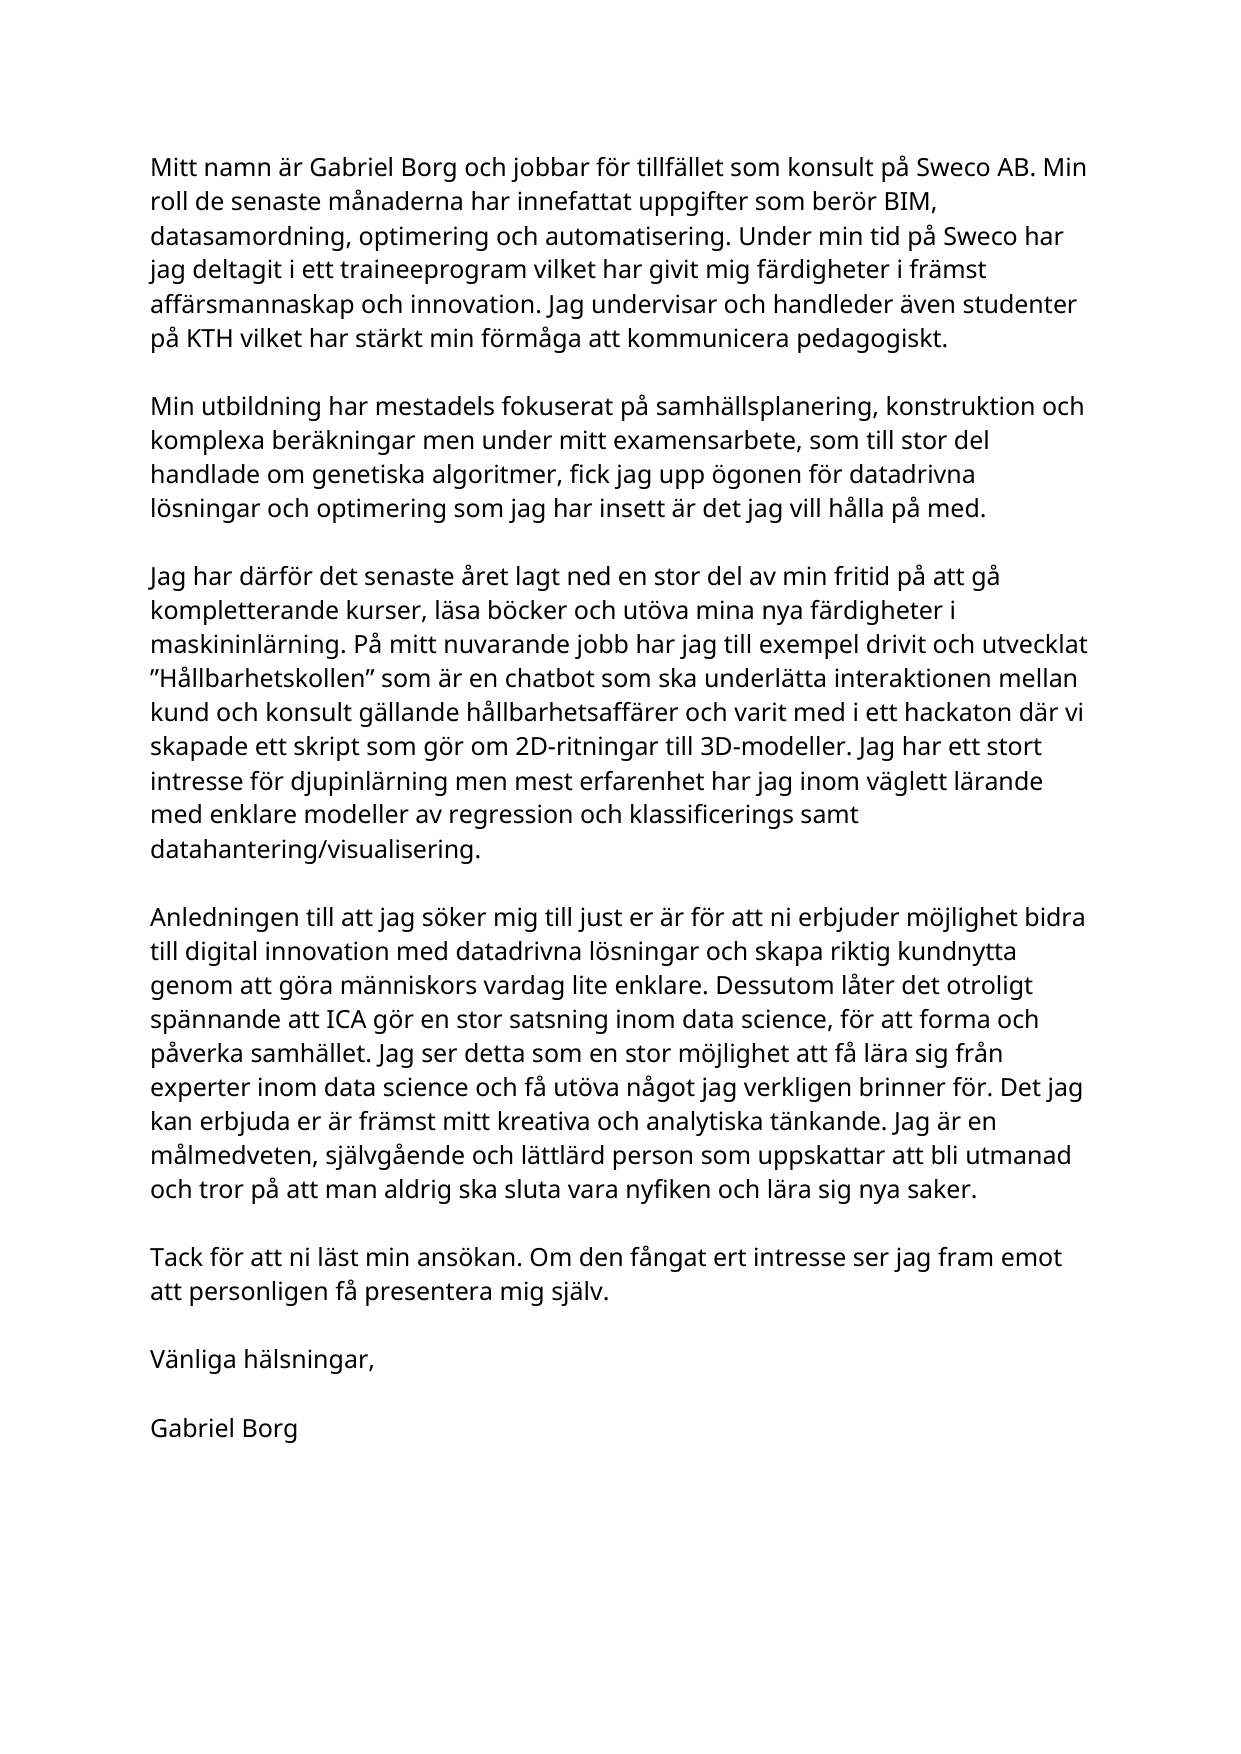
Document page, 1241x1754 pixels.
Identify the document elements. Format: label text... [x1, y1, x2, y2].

text Min utbildning har mestadels fokuserat på samhällsplanering, konstruktion och komplexa beräkningar men under mitt examensarbete, som till stor del handlade om genetiska algoritmer, fick jag upp ögonen för datadrivna lösningar och optimering som jag har insett är det jag vill hålla på med. [150, 388, 1090, 525]
text Anledningen till att jag söker mig till just er är för att ni erbjuder möjlighet bidra till digital innovation med datadrivna lösningar och skapa riktig kundnytta genom att göra människors vardag lite enklare. Dessutom låter det otroligt spännande att ICA gör en stor satsning inom data science, för att forma och påverka samhället. Jag ser detta som en stor möjlighet att få lära sig från experter inom data science och få utöva något jag verkligen brinner för. Det jag kan erbjuda er är främst mitt kreativa och analytiska tänkande. Jag är en målmedveten, självgående och lättlärd person som uppskattar att bli utmanad och tror på att man aldrig ska sluta vara nyfiken och lära sig nya saker. [150, 899, 1090, 1206]
text Tack för att ni läst min ansökan. Om den fångat ert intresse ser jag fram emot att personligen få presentera mig själv. [150, 1240, 1090, 1308]
text Gabriel Borg [150, 1410, 1090, 1444]
text Jag har därför det senaste året lagt ned en stor del av min fritid på att gå kompletterande kurser, läsa böcker och utöva mina nya färdigheter i maskininlärning. På mitt nuvarande jobb har jag till exempel drivit och utvecklat ”Hållbarhetskollen” som är en chatbot som ska underlätta interaktionen mellan kund och konsult gällande hållbarhetsaffärer och varit med i ett hackaton där vi skapade ett skript som gör om 2D-ritningar till 3D-modeller. Jag har ett stort intresse för djupinlärning men mest erfarenhet har jag inom väglett lärande med enklare modeller av regression och klassificerings samt datahantering/visualisering. [150, 559, 1090, 865]
text Vänliga hälsningar, [150, 1342, 1090, 1376]
text Mitt namn är Gabriel Borg och jobbar för tillfället som konsult på Sweco AB. Min roll de senaste månaderna har innefattat uppgifter som berör BIM, datasamordning, optimering och automatisering. Under min tid på Sweco har jag deltagit i ett traineeprogram vilket har givit mig färdigheter i främst affärsmannaskap och innovation. Jag undervisar och handleder även studenter på KTH vilket har stärkt min förmåga att kommunicera pedagogiskt. [150, 150, 1090, 354]
